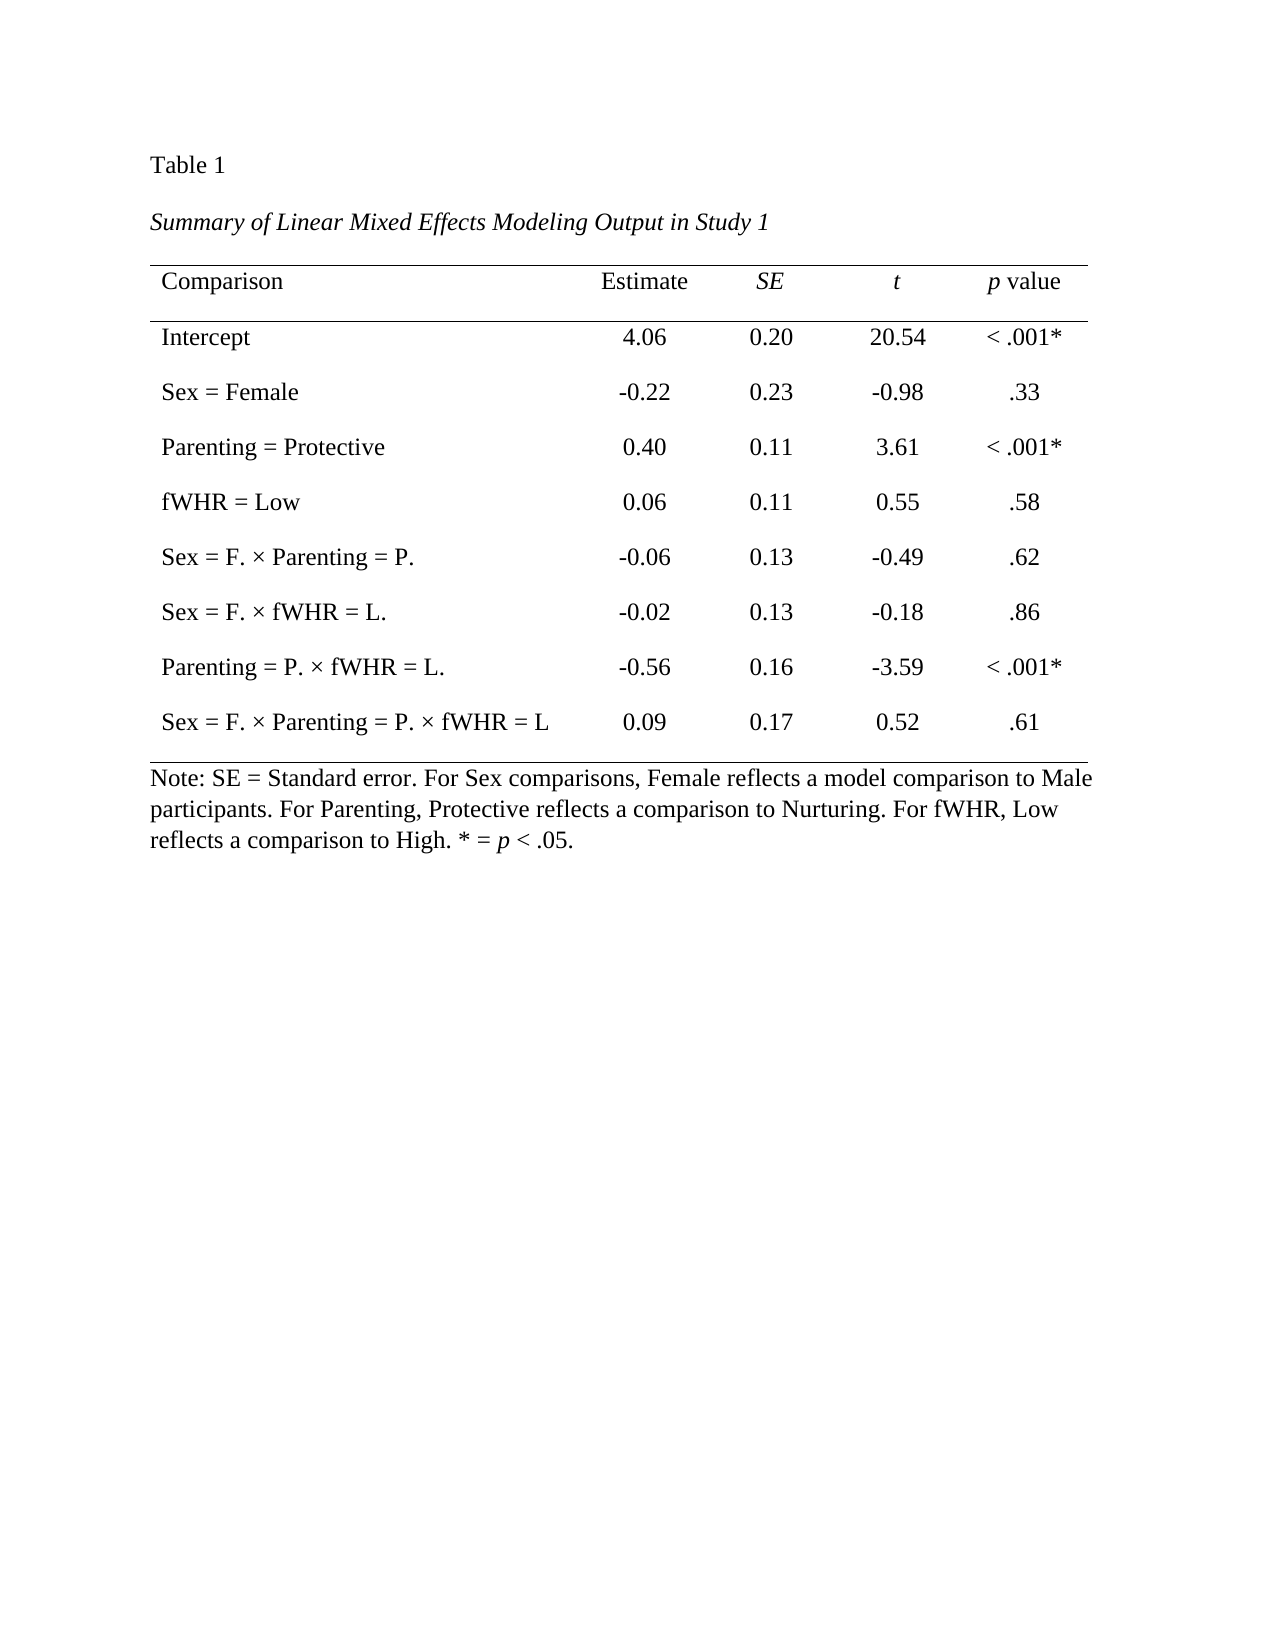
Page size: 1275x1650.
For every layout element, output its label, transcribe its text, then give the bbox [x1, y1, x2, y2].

table_cell -0.98 [834, 377, 961, 432]
table_cell .61 [961, 707, 1087, 762]
table_cell 0.11 [708, 487, 834, 542]
table_cell -3.59 [834, 652, 961, 707]
table_cell 0.55 [834, 487, 961, 542]
table_cell 20.54 [834, 322, 961, 377]
table_cell < .001* [961, 432, 1087, 487]
table_cell 0.17 [708, 707, 834, 762]
table_cell fWHR = Low [150, 487, 581, 542]
table_cell .62 [961, 542, 1087, 597]
table_cell Sex = F. × fWHR = L. [150, 597, 581, 652]
table_cell 0.09 [581, 707, 708, 762]
table_cell -0.18 [834, 597, 961, 652]
table_cell 0.13 [708, 542, 834, 597]
table_cell .33 [961, 377, 1087, 432]
table_cell 0.06 [581, 487, 708, 542]
table_cell Intercept [150, 322, 581, 377]
table_cell -0.06 [581, 542, 708, 597]
table_cell -0.02 [581, 597, 708, 652]
table_cell 0.11 [708, 432, 834, 487]
text Table 1 [150, 150, 1125, 179]
table_cell 0.20 [708, 322, 834, 377]
table_header SE [708, 266, 834, 321]
table_cell 4.06 [581, 322, 708, 377]
table_cell -0.22 [581, 377, 708, 432]
table_cell Parenting = P. × fWHR = L. [150, 652, 581, 707]
table_cell Sex = F. × Parenting = P. [150, 542, 581, 597]
table_header Estimate [581, 266, 708, 321]
table_cell Sex = Female [150, 377, 581, 432]
table_cell < .001* [961, 652, 1087, 707]
table_cell 3.61 [834, 432, 961, 487]
table_cell < .001* [961, 322, 1087, 377]
table_cell -0.49 [834, 542, 961, 597]
table_cell -0.56 [581, 652, 708, 707]
table_cell .86 [961, 597, 1087, 652]
table_cell .58 [961, 487, 1087, 542]
text Summary of Linear Mixed Effects Modeling Output in Study 1 [150, 207, 1125, 236]
text Note: SE = Standard error. For Sex comparisons, Female reflects a model comparison to Male participants. For Parenting, Protective reflects a comparison to Nurturing. For fWHR, Low reflects a comparison to High. * = p < .05. [150, 763, 1125, 854]
table_cell Sex = F. × Parenting = P. × fWHR = L [150, 707, 581, 762]
table_cell Parenting = Protective [150, 432, 581, 487]
table_cell 0.16 [708, 652, 834, 707]
table_header Comparison [150, 266, 581, 321]
table_cell 0.40 [581, 432, 708, 487]
table_header t [834, 266, 961, 321]
table_cell 0.13 [708, 597, 834, 652]
table_header p value [961, 266, 1087, 321]
table_cell 0.23 [708, 377, 834, 432]
table_cell 0.52 [834, 707, 961, 762]
